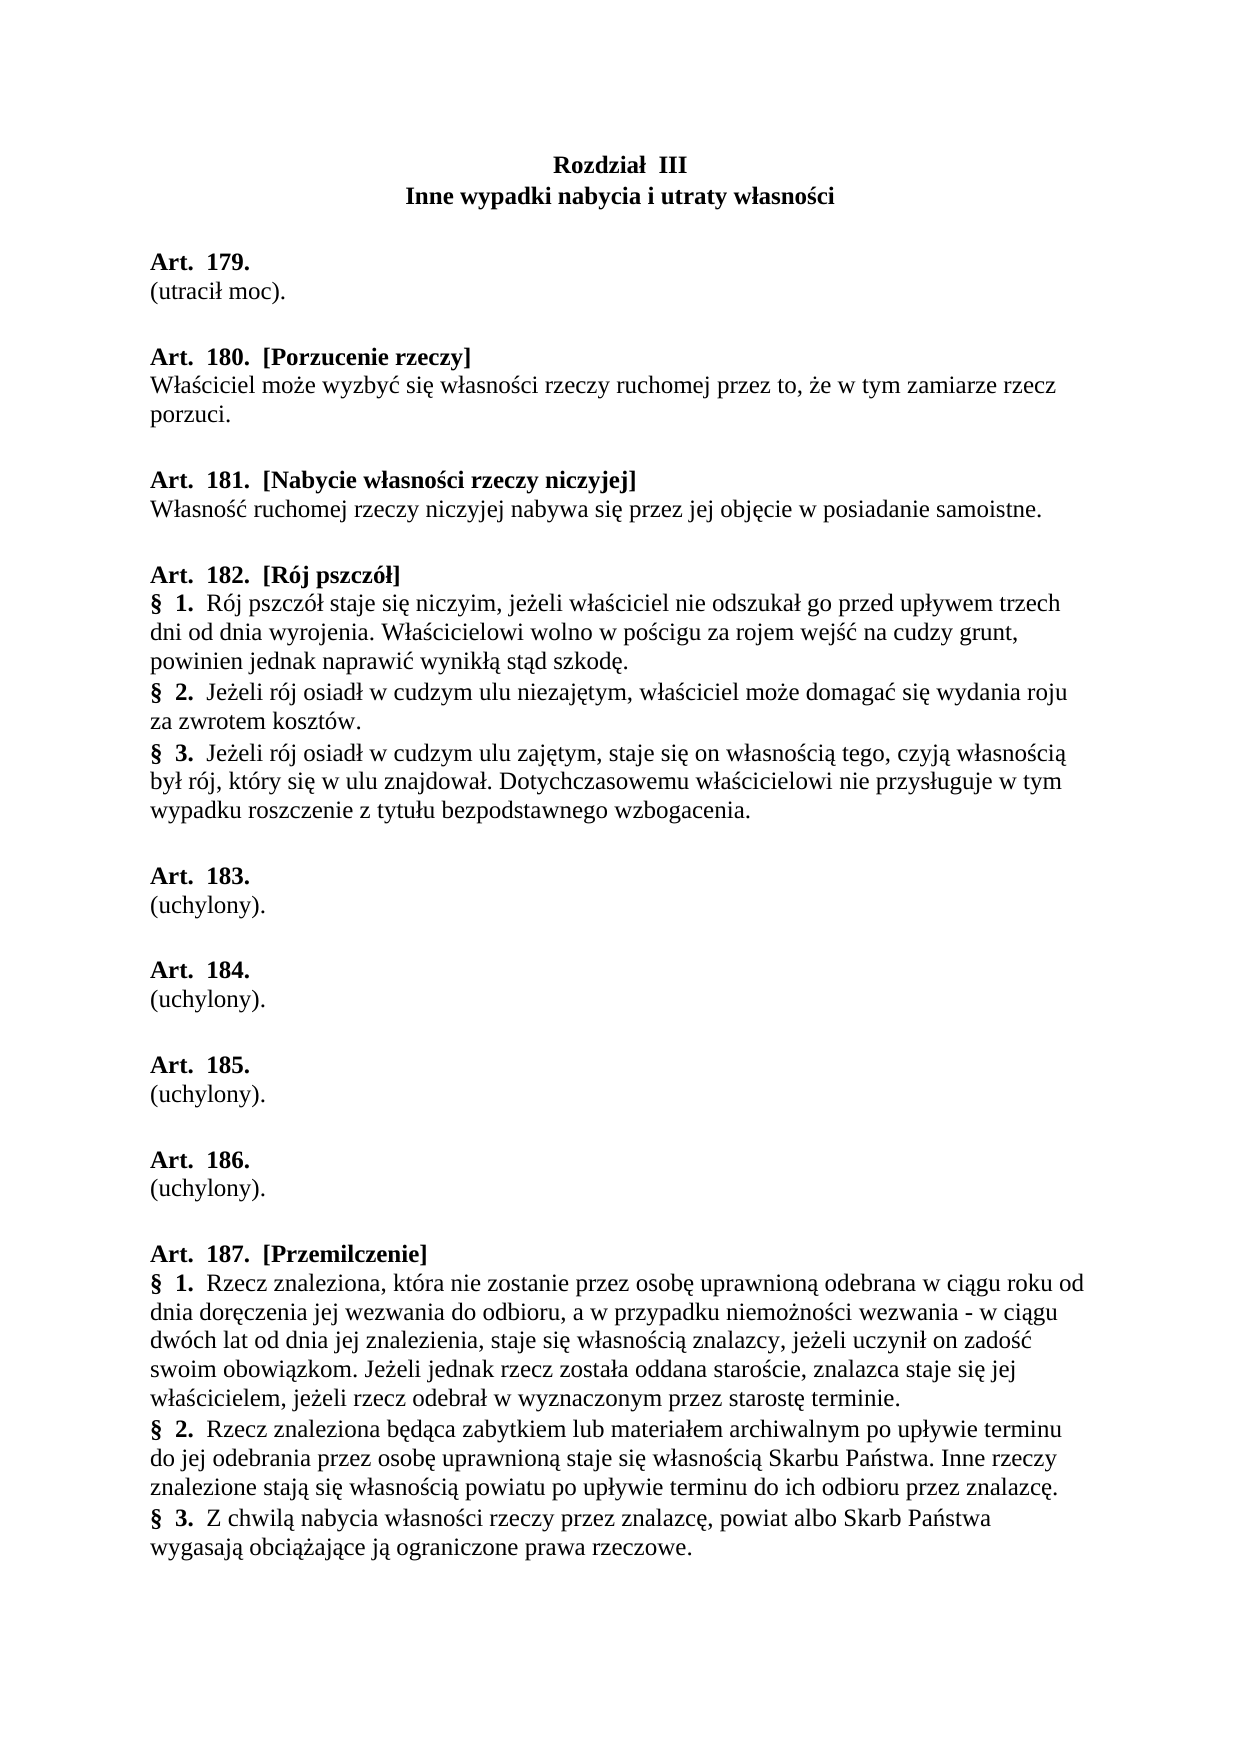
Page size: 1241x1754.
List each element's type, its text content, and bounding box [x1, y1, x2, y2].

text Art. 185. [150, 1050, 1090, 1079]
text Art. 179. [150, 247, 1090, 276]
text (uchylony). [150, 890, 1090, 918]
text Art. 187. [Przemilczenie] [150, 1239, 1090, 1268]
text § 2. Jeżeli rój osiadł w cudzym ulu niezajętym, właściciel może domagać się wydania roju za zwrotem kosztów. [150, 677, 1090, 735]
text Art. 182. [Rój pszczół] [150, 560, 1090, 588]
text Rozdział III [150, 150, 1090, 179]
text Art. 184. [150, 956, 1090, 984]
text Art. 180. [Porzucenie rzeczy] [150, 342, 1090, 371]
text Inne wypadki nabycia i utraty własności [150, 181, 1090, 210]
text § 3. Z chwilą nabycia własności rzeczy przez znalazcę, powiat albo Skarb Państwa wygasają obciążające ją ograniczone prawa rzeczowe. [150, 1503, 1090, 1561]
text § 1. Rzecz znaleziona, która nie zostanie przez osobę uprawnioną odebrana w ciągu roku od dnia doręczenia jej wezwania do odbioru, a w przypadku niemożności wezwania - w ciągu dwóch lat od dnia jej znalezienia, staje się własnością znalazcy, jeżeli uczynił on zadość swoim obowiązkom. Jeżeli jednak rzecz została oddana staroście, znalazca staje się jej właścicielem, jeżeli rzecz odebrał w wyznaczonym przez starostę terminie. [150, 1268, 1090, 1412]
text (uchylony). [150, 984, 1090, 1013]
text § 3. Jeżeli rój osiadł w cudzym ulu zajętym, staje się on własnością tego, czyją własnością był rój, który się w ulu znajdował. Dotychczasowemu właścicielowi nie przysługuje w tym wypadku roszczenie z tytułu bezpodstawnego wzbogacenia. [150, 738, 1090, 824]
text (uchylony). [150, 1173, 1090, 1202]
text Art. 183. [150, 861, 1090, 890]
text Art. 186. [150, 1145, 1090, 1173]
text (utracił moc). [150, 276, 1090, 305]
text Art. 181. [Nabycie własności rzeczy niczyjej] [150, 465, 1090, 494]
text § 2. Rzecz znaleziona będąca zabytkiem lub materiałem archiwalnym po upływie terminu do jej odebrania przez osobę uprawnioną staje się własnością Skarbu Państwa. Inne rzeczy znalezione stają się własnością powiatu po upływie terminu do ich odbioru przez znalazcę. [150, 1414, 1090, 1501]
text § 1. Rój pszczół staje się niczyim, jeżeli właściciel nie odszukał go przed upływem trzech dni od dnia wyrojenia. Właścicielowi wolno w pościgu za rojem wejść na cudzy grunt, powinien jednak naprawić wynikłą stąd szkodę. [150, 588, 1090, 675]
text Właściciel może wyzbyć się własności rzeczy ruchomej przez to, że w tym zamiarze rzecz porzuci. [150, 371, 1090, 428]
text Własność ruchomej rzeczy niczyjej nabywa się przez jej objęcie w posiadanie samoistne. [150, 494, 1090, 523]
text (uchylony). [150, 1079, 1090, 1108]
